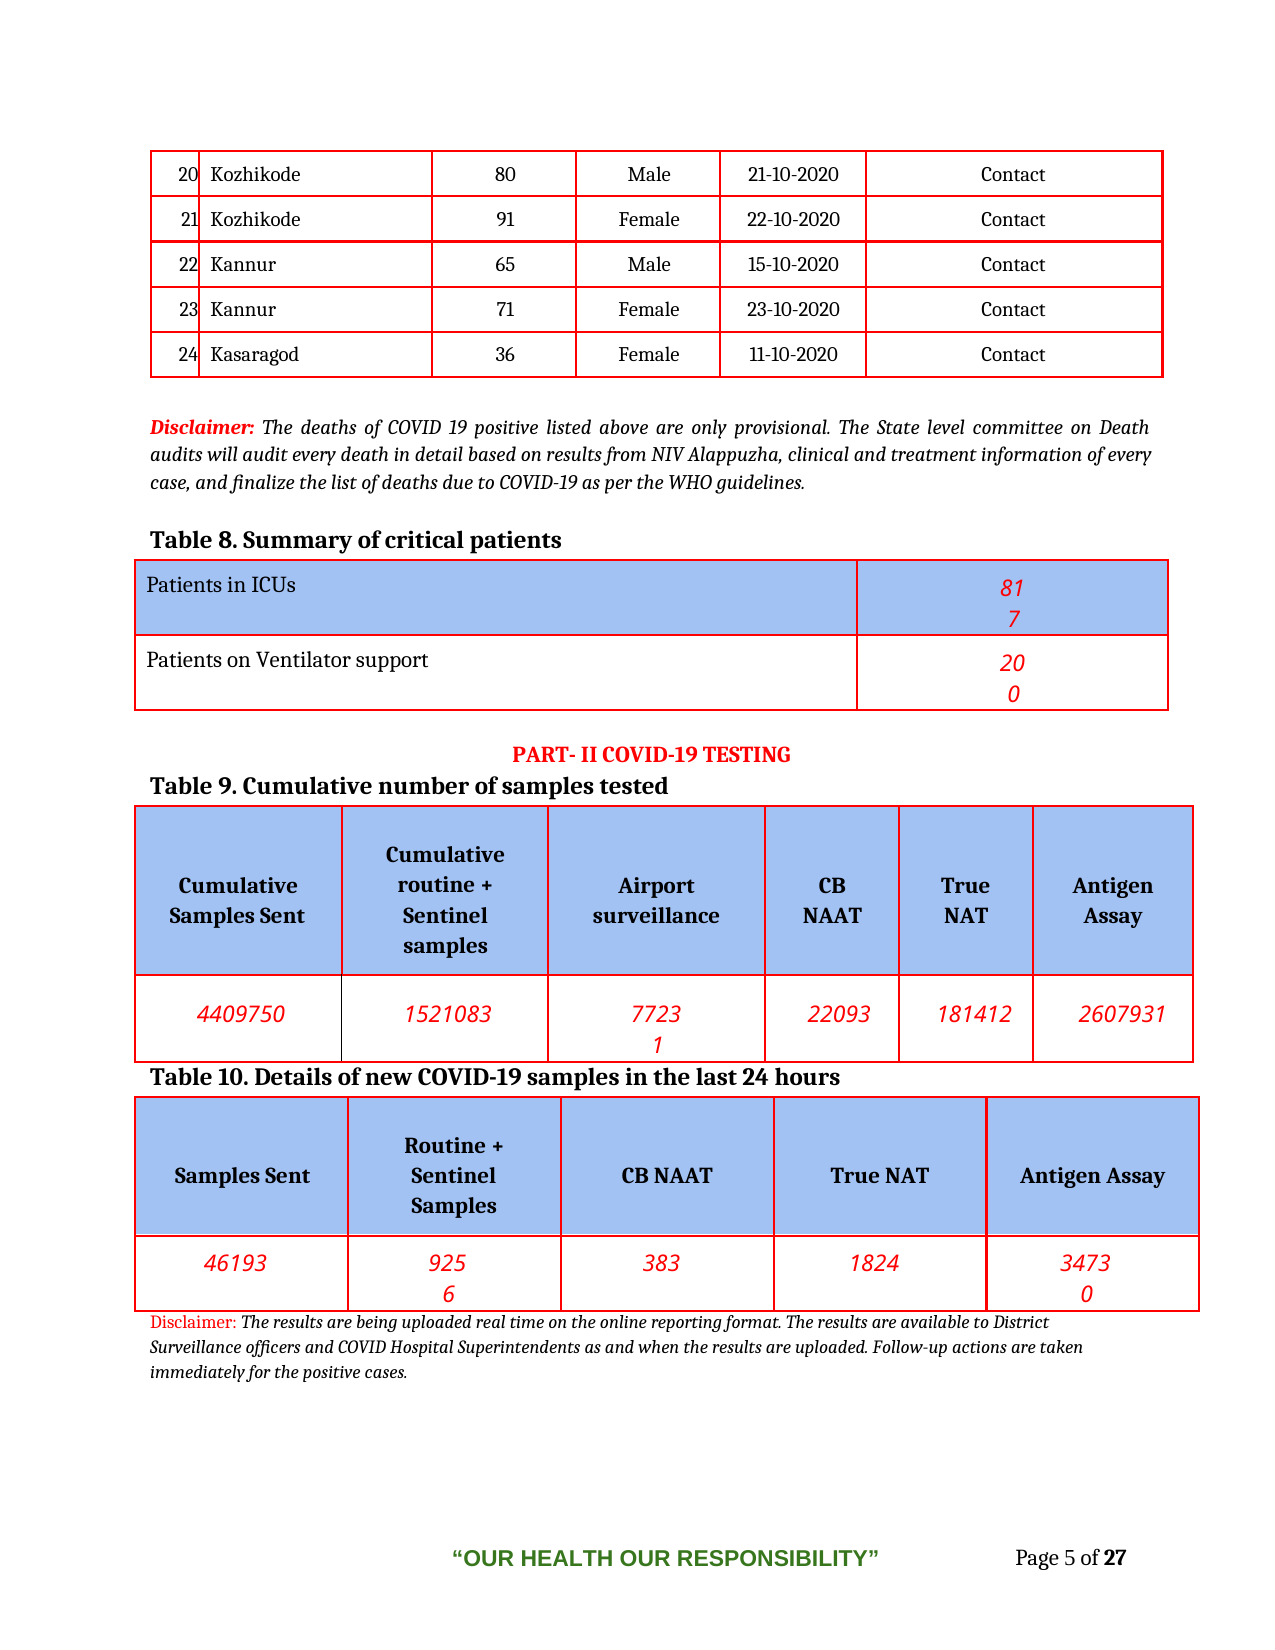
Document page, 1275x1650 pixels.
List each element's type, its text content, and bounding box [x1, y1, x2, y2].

table_cell Patients on Ventilator support [136, 636, 856, 709]
table_cell 22-10-2020 [721, 197, 865, 240]
table_cell 22 [152, 243, 198, 286]
table_cell Female [577, 288, 719, 331]
table_header 817 [858, 561, 1167, 634]
table_header Samples Sent [136, 1098, 347, 1234]
table_cell 34730 [988, 1237, 1198, 1309]
table_header Antigen Assay [1034, 807, 1192, 974]
text Table 8. Summary of critical patients [150, 526, 1212, 554]
table_cell 1824 [775, 1237, 985, 1309]
text Disclaimer: The results are being uploaded real time on the online reporting format. The results are available to District Surveillance officers and COVID Hospital Superintendents as and when the results are uploaded. Follow-up actions are taken immediately for the positive cases. [150, 1312, 1117, 1383]
table_cell Contact [867, 243, 1161, 286]
table_header True NAT [775, 1098, 985, 1234]
table_header 20 [152, 152, 198, 195]
table_header CB NAAT [766, 807, 898, 974]
table_header True NAT [900, 807, 1032, 974]
table_header Airport surveillance [549, 807, 764, 974]
table_header Patients in ICUs [136, 561, 856, 634]
text PART- II COVID-19 TESTING [394, 742, 908, 768]
table_cell 23-10-2020 [721, 288, 865, 331]
table_cell 91 [433, 197, 575, 240]
table_cell 46193 [136, 1237, 347, 1309]
table_cell 77231 [549, 976, 764, 1061]
table_cell 200 [858, 636, 1167, 709]
table_cell Kannur [200, 243, 431, 286]
table_cell 65 [433, 243, 575, 286]
text Disclaimer: The deaths of COVID 19 positive listed above are only provisional. The State level committee on Death audits will audit every death in detail based on results from NIV Alappuzha, clinical and treatment information of every case, and finalize the list of deaths due to COVID-19 as per the WHO guidelines. [150, 416, 1152, 494]
table_cell 11-10-2020 [721, 333, 865, 376]
table_cell Female [577, 197, 719, 240]
table_cell 383 [562, 1237, 773, 1309]
table_cell 4409750 [136, 976, 341, 1061]
text Table 9. Cumulative number of samples tested [150, 772, 1212, 801]
table_cell Female [577, 333, 719, 376]
table_cell Contact [867, 333, 1161, 376]
table_header Kozhikode [200, 152, 431, 195]
table_cell 21 [152, 197, 198, 240]
table_cell 36 [433, 333, 575, 376]
table_cell 9256 [349, 1237, 560, 1309]
table_cell 181412 [900, 976, 1032, 1061]
table_header Cumulative routine + Sentinel samples [343, 807, 547, 974]
table_cell 2607931 [1034, 976, 1192, 1061]
table_cell 22093 [766, 976, 898, 1061]
table_header Contact [867, 152, 1161, 195]
table_cell Kozhikode [200, 197, 431, 240]
text Table 10. Details of new COVID-19 samples in the last 24 hours [150, 1063, 1212, 1091]
table_header Routine + Sentinel Samples [349, 1098, 560, 1234]
table_cell 23 [152, 288, 198, 331]
table_header 21-10-2020 [721, 152, 865, 195]
table_cell 1521083 [342, 976, 547, 1061]
table_cell Contact [867, 197, 1161, 240]
table_cell Contact [867, 288, 1161, 331]
table_cell 24 [152, 333, 198, 376]
table_cell 15-10-2020 [721, 243, 865, 286]
table_header Male [577, 152, 719, 195]
table_cell 71 [433, 288, 575, 331]
table_header Antigen Assay [988, 1098, 1198, 1234]
table_header Cumulative Samples Sent [136, 807, 341, 974]
table_header 80 [433, 152, 575, 195]
table_cell Male [577, 243, 719, 286]
table_cell Kannur [200, 288, 431, 331]
table_cell Kasaragod [200, 333, 431, 376]
table_header CB NAAT [562, 1098, 773, 1234]
